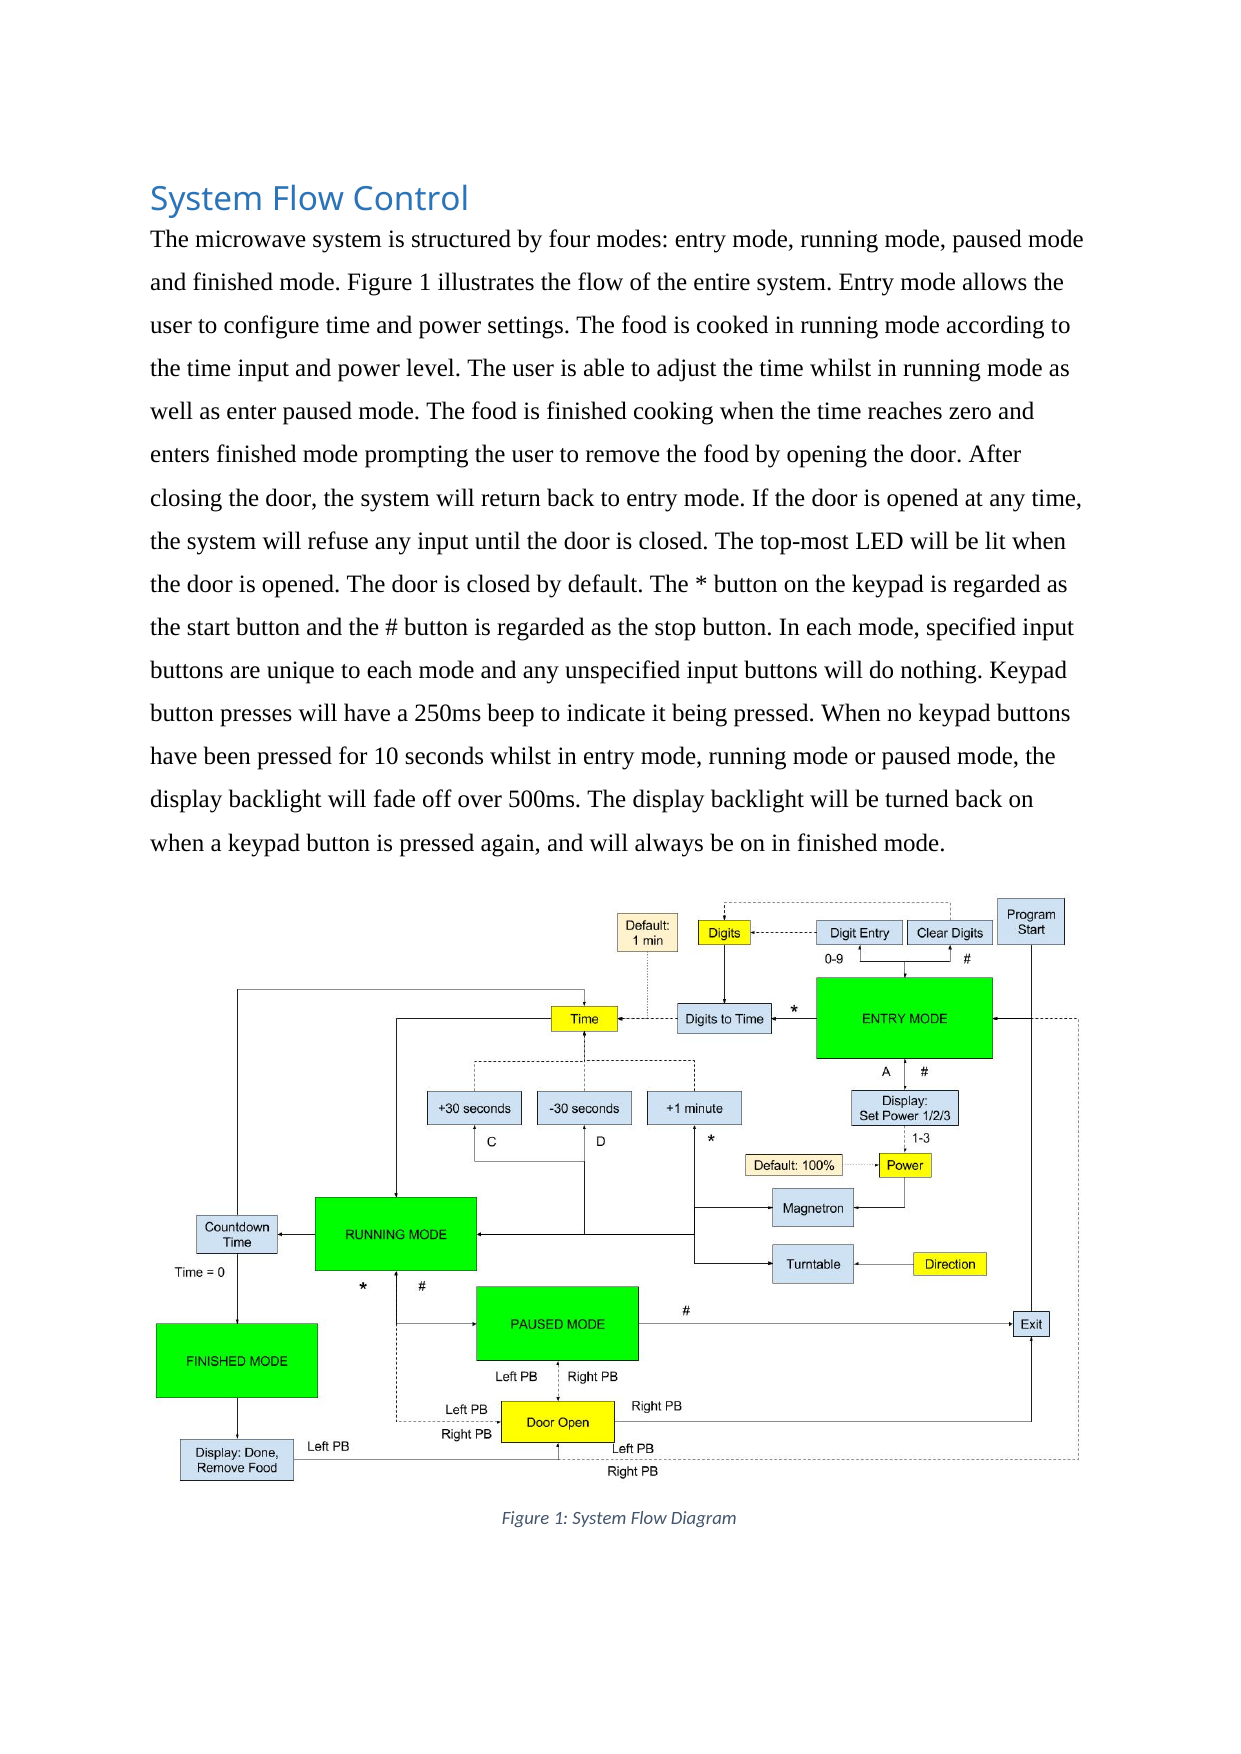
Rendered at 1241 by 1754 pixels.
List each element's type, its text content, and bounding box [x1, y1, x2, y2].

picture [150, 887, 1090, 1488]
subtitle System Flow Control [150, 175, 1090, 220]
text The microwave system is structured by four modes: entry mode, running mode, paused mode and finished mode. Figure 1 illustrates the flow of the entire system. Entry mode allows the user to configure time and power settings. The food is cooked in running mode according to the time input and power level. The user is able to adjust the time whilst in running mode as well as enter paused mode. The food is finished cooking when the time reaches zero and enters finished mode prompting the user to remove the food by opening the door. After closing the door, the system will return back to entry mode. If the door is opened at any time, the system will refuse any input until the door is closed. The top-most LED will be lit when the door is opened. The door is closed by default. The * button on the keypad is regarded as the start button and the # button is regarded as the stop button. In each mode, specified input buttons are unique to each mode and any unspecified input buttons will do nothing. Keypad button presses will have a 250ms beep to indicate it being pressed. When no keypad buttons have been pressed for 10 seconds whilst in entry mode, running mode or paused mode, the display backlight will fade off over 500ms. The display backlight will be turned back on when a keypad button is pressed again, and will always be on in finished mode. [150, 224, 1090, 856]
text Figure 1: System Flow Diagram [150, 1506, 1090, 1529]
